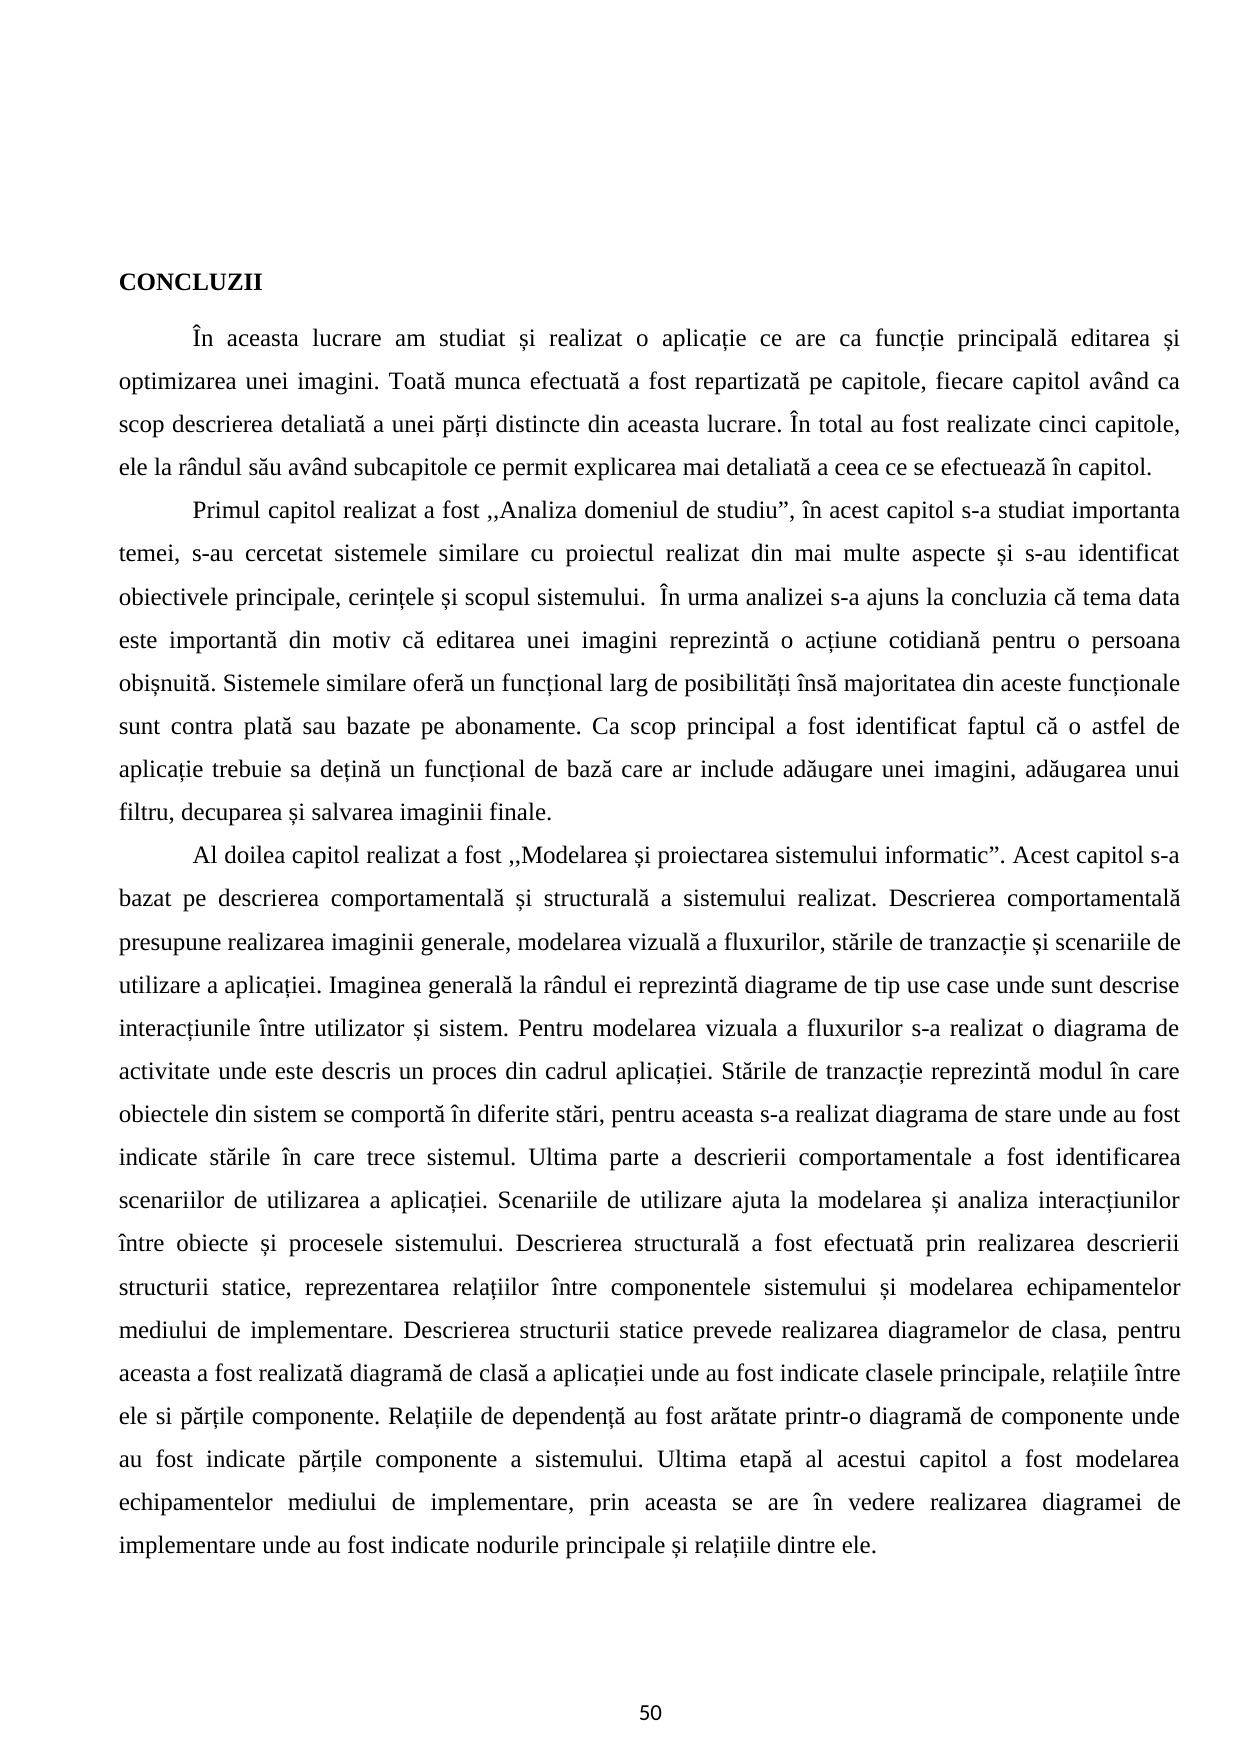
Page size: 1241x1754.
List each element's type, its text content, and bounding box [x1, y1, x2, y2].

text Primul capitol realizat a fost ,,Analiza domeniul de studiu”, în acest capitol s-a studiat importanta temei, s-au cercetat sistemele similare cu proiectul realizat din mai multe aspecte și s-au identificat obiectivele principale, cerințele și scopul sistemului. În urma analizei s-a ajuns la concluzia că tema data este importantă din motiv că editarea unei imagini reprezintă o acțiune cotidiană pentru o persoana obișnuită. Sistemele similare oferă un funcțional larg de posibilități însă majoritatea din aceste funcționale sunt contra plată sau bazate pe abonamente. Ca scop principal a fost identificat faptul că o astfel de aplicație trebuie sa dețină un funcțional de bază care ar include adăugare unei imagini, adăugarea unui filtru, decuparea și salvarea imaginii finale. [118, 495, 1182, 826]
text Al doilea capitol realizat a fost ,,Modelarea și proiectarea sistemului informatic”. Acest capitol s-a bazat pe descrierea comportamentală și structurală a sistemului realizat. Descrierea comportamentală presupune realizarea imaginii generale, modelarea vizuală a fluxurilor, stările de tranzacție și scenariile de utilizare a aplicației. Imaginea generală la rândul ei reprezintă diagrame de tip use case unde sunt descrise interacțiunile între utilizator și sistem. Pentru modelarea vizuala a fluxurilor s-a realizat o diagrama de activitate unde este descris un proces din cadrul aplicației. Stările de tranzacție reprezintă modul în care obiectele din sistem se comportă în diferite stări, pentru aceasta s-a realizat diagrama de stare unde au fost indicate stările în care trece sistemul. Ultima parte a descrierii comportamentale a fost identificarea scenariilor de utilizarea a aplicației. Scenariile de utilizare ajuta la modelarea și analiza interacțiunilor între obiecte și procesele sistemului. Descrierea structurală a fost efectuată prin realizarea descrierii structurii statice, reprezentarea relațiilor între componentele sistemului și modelarea echipamentelor mediului de implementare. Descrierea structurii statice prevede realizarea diagramelor de clasa, pentru aceasta a fost realizată diagramă de clasă a aplicației unde au fost indicate clasele principale, relațiile între ele si părțile componente. Relațiile de dependență au fost arătate printr-o diagramă de componente unde au fost indicate părțile componente a sistemului. Ultima etapă al acestui capitol a fost modelarea echipamentelor mediului de implementare, prin aceasta se are în vedere realizarea diagramei de implementare unde au fost indicate nodurile principale și relațiile dintre ele. [118, 840, 1182, 1559]
subtitle CONCLUZII [118, 267, 1182, 296]
text În aceasta lucrare am studiat și realizat o aplicație ce are ca funcție principală editarea și optimizarea unei imagini. Toată munca efectuată a fost repartizată pe capitole, fiecare capitol având ca scop descrierea detaliată a unei părți distincte din aceasta lucrare. În total au fost realizate cinci capitole, ele la rândul său având subcapitole ce permit explicarea mai detaliată a ceea ce se efectuează în capitol. [118, 323, 1182, 481]
